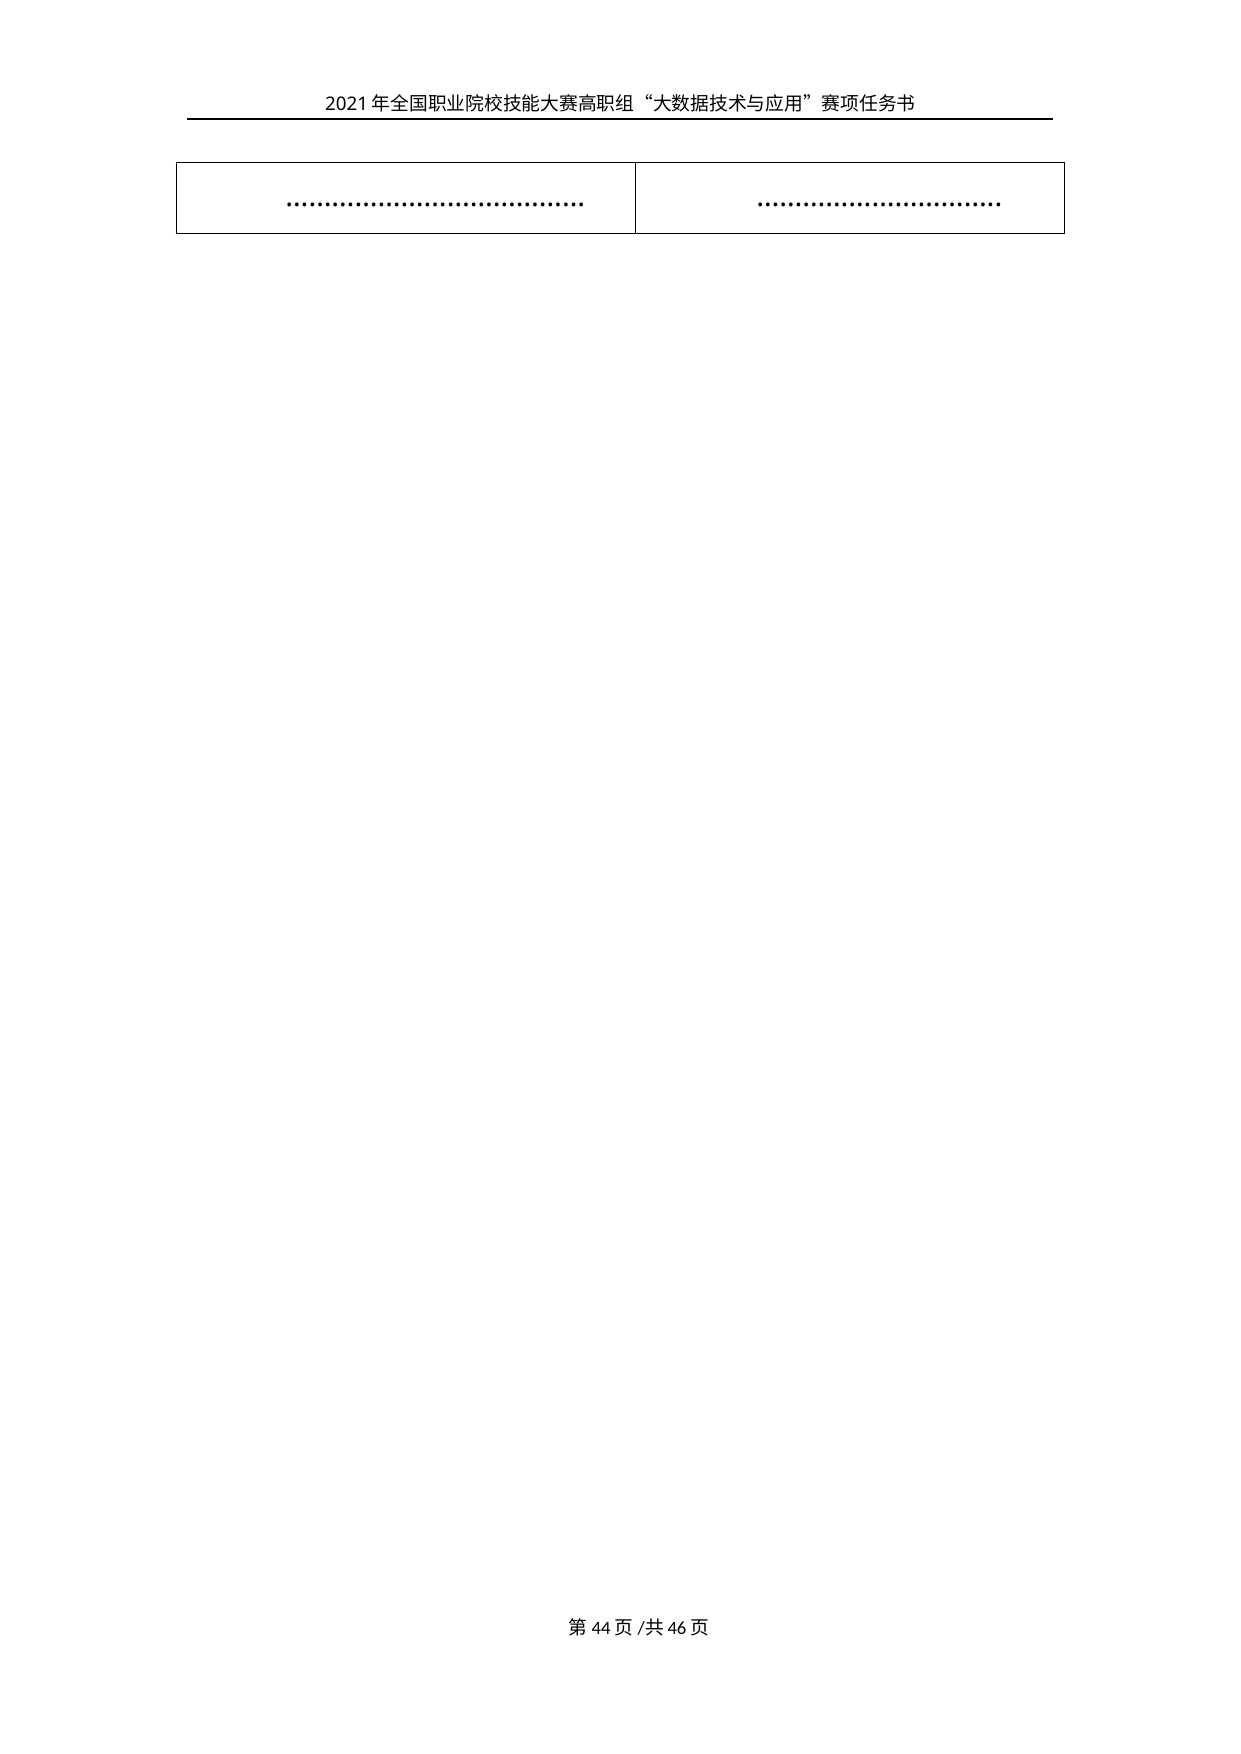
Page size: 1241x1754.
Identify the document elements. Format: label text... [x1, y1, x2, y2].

table_cell ………………………………… [177, 163, 635, 233]
table_cell ………………………….. [636, 163, 1064, 233]
